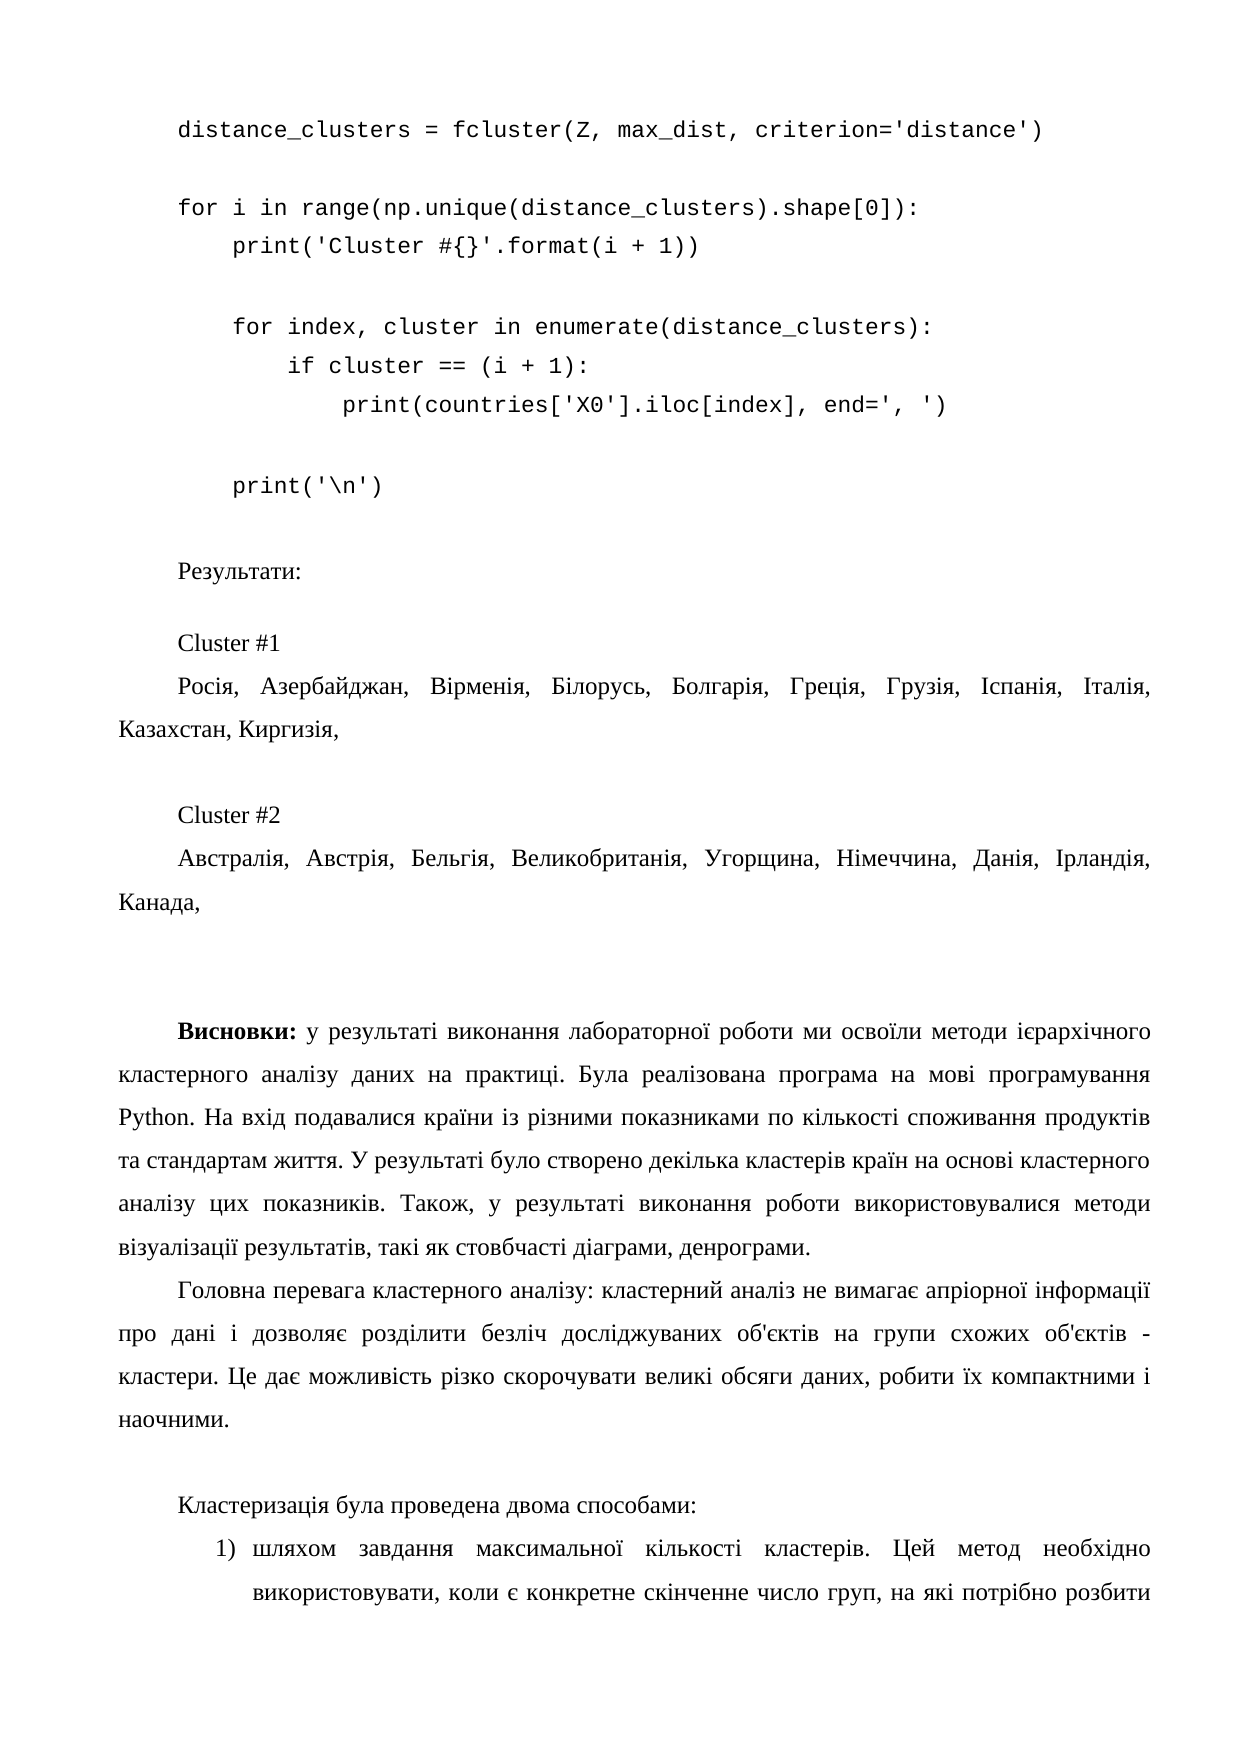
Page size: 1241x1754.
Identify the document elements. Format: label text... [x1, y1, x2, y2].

text distance_clusters = fcluster(Z, max_dist, criterion='distance') [118, 118, 1152, 144]
text Австралія, Австрія, Бельгія, Великобританія, Угорщина, Німеччина, Данія, Ірландія, Канада, [118, 843, 1152, 915]
text Кластеризація була проведена двома способами: [118, 1490, 1152, 1519]
text Висновки: у результаті виконання лабораторної роботи ми освоїли методи ієрархічного кластерного аналізу даних на практиці. Була реалізована програма на мові програмування Python. На вхід подавалися країни із різними показниками по кількості споживання продуктів та стандартам життя. У результаті було створено декілька кластерів країн на основі кластерного аналізу цих показників. Також, у результаті виконання роботи використовувалися методи візуалізації результатів, такі як стовбчасті діаграми, денрограми. [118, 1016, 1152, 1260]
text for index, cluster in enumerate(distance_clusters): [118, 316, 1152, 341]
text Головна перевага кластерного аналізу: кластерний аналіз не вимагає апріорної інформації про дані і дозволяє розділити безліч досліджуваних об'єктів на групи схожих об'єктів - кластери. Це дає можливість різко скорочувати великі обсяги даних, робити їх компактними і наочними. [118, 1275, 1152, 1433]
text print('\n') [118, 474, 1152, 500]
text print('Cluster #{}'.format(i + 1)) [118, 235, 1152, 261]
text Cluster #1 [118, 628, 1152, 657]
text Cluster #2 [118, 800, 1152, 829]
text print(countries['X0'].iloc[index], end=', ') [118, 393, 1152, 419]
text Росія, Азербайджан, Вірменія, Білорусь, Болгарія, Греція, Грузія, Іспанія, Італія, Казахстан, Киргизія, [118, 671, 1152, 743]
text if cluster == (i + 1): [118, 354, 1152, 380]
text Результати: [118, 556, 1152, 585]
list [215, 1533, 1152, 1605]
text for i in range(np.unique(distance_clusters).shape[0]): [118, 196, 1152, 222]
